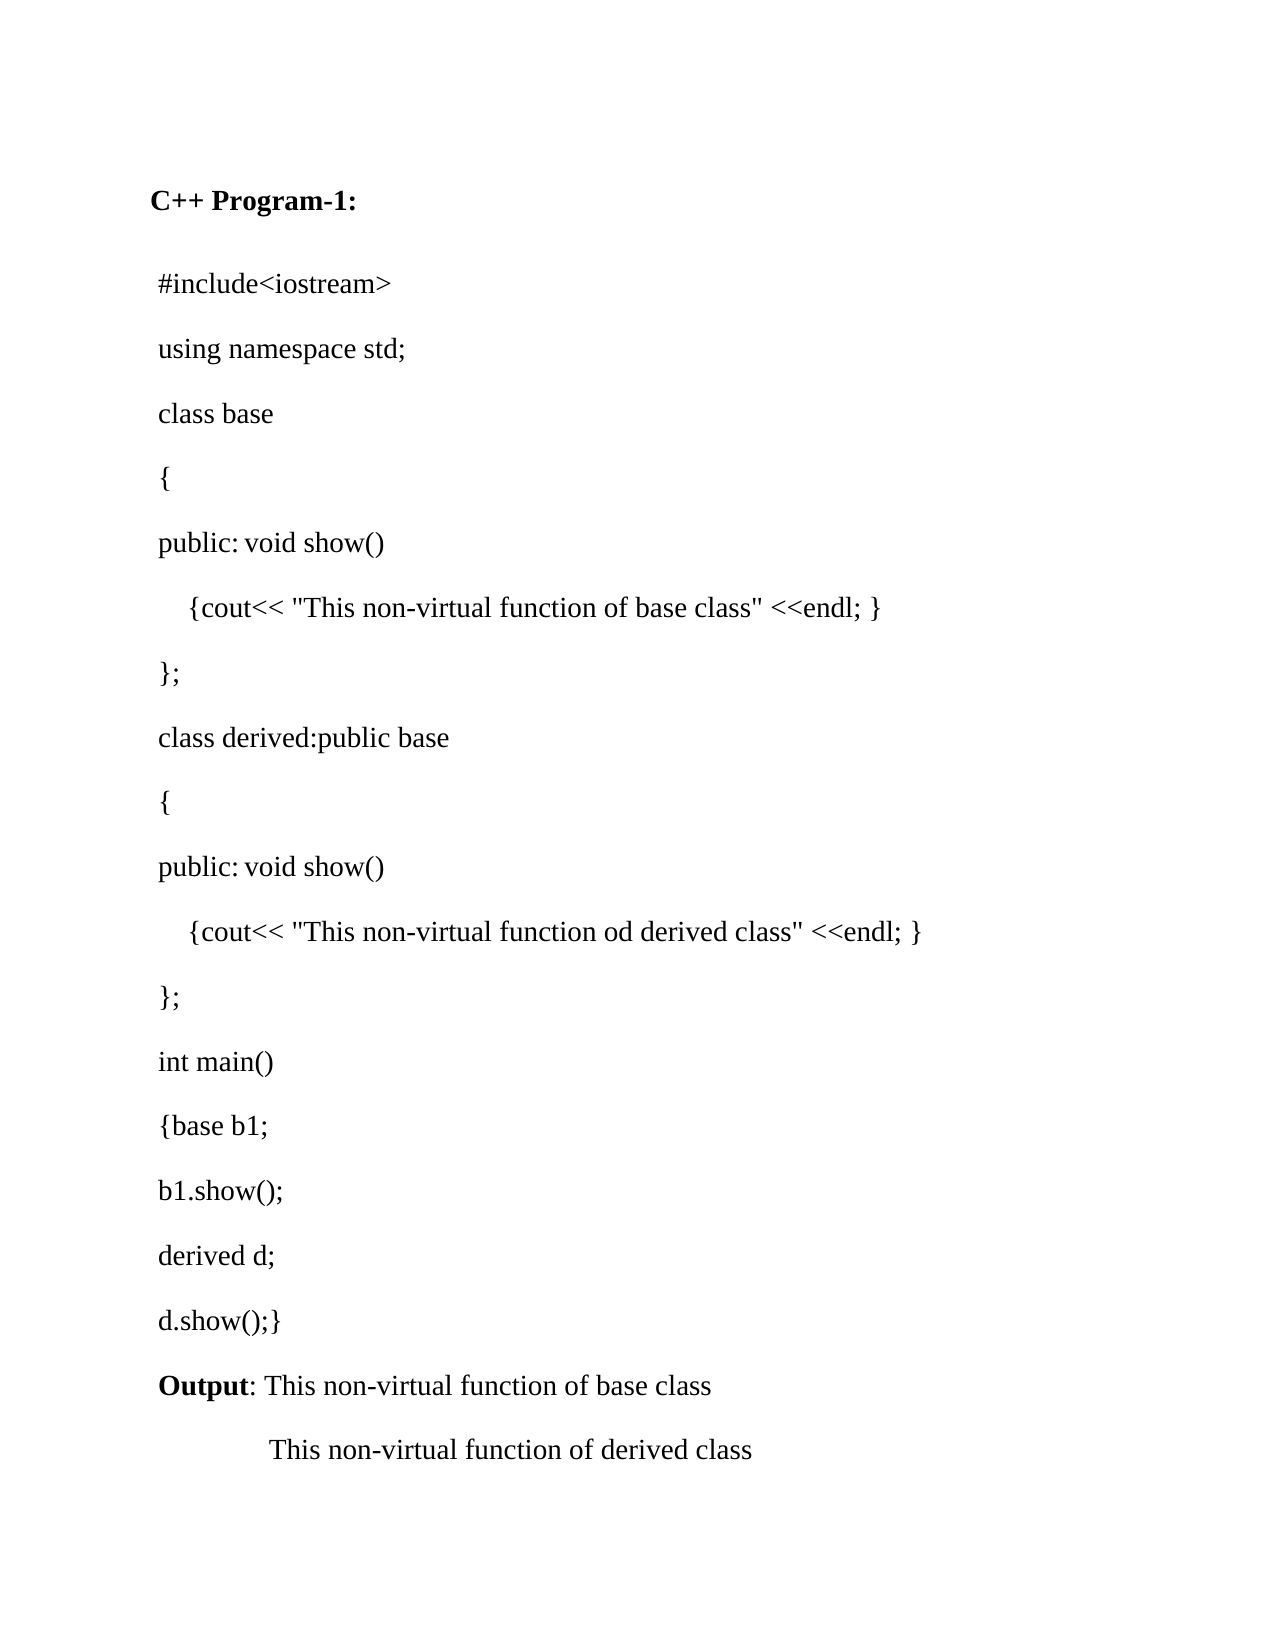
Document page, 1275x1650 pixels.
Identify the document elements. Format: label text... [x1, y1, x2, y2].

text class derived:public base [158, 720, 1117, 753]
text Output: This non-virtual function of base class [158, 1368, 1117, 1401]
text using namespace std; [158, 331, 1117, 364]
text { [158, 461, 1117, 494]
text public: void show() [158, 525, 1117, 559]
text C++ Program-1: [150, 183, 1117, 217]
text derived d; [158, 1238, 1117, 1272]
text b1.show(); [158, 1173, 1117, 1207]
text class base [158, 396, 1117, 429]
text d.show();} [158, 1303, 1117, 1336]
text {cout<< "This non-virtual function of base class" <<endl; } [158, 590, 1117, 624]
text { [158, 784, 1117, 818]
text #include<iostream> [158, 266, 1117, 300]
text {base b1; [158, 1108, 1117, 1142]
text }; [158, 655, 1117, 688]
text {cout<< "This non-virtual function od derived class" <<endl; } [158, 914, 1117, 948]
text }; [158, 979, 1117, 1012]
text int main() [158, 1044, 1117, 1077]
text public: void show() [158, 849, 1117, 883]
text This non-virtual function of derived class [158, 1432, 1117, 1466]
